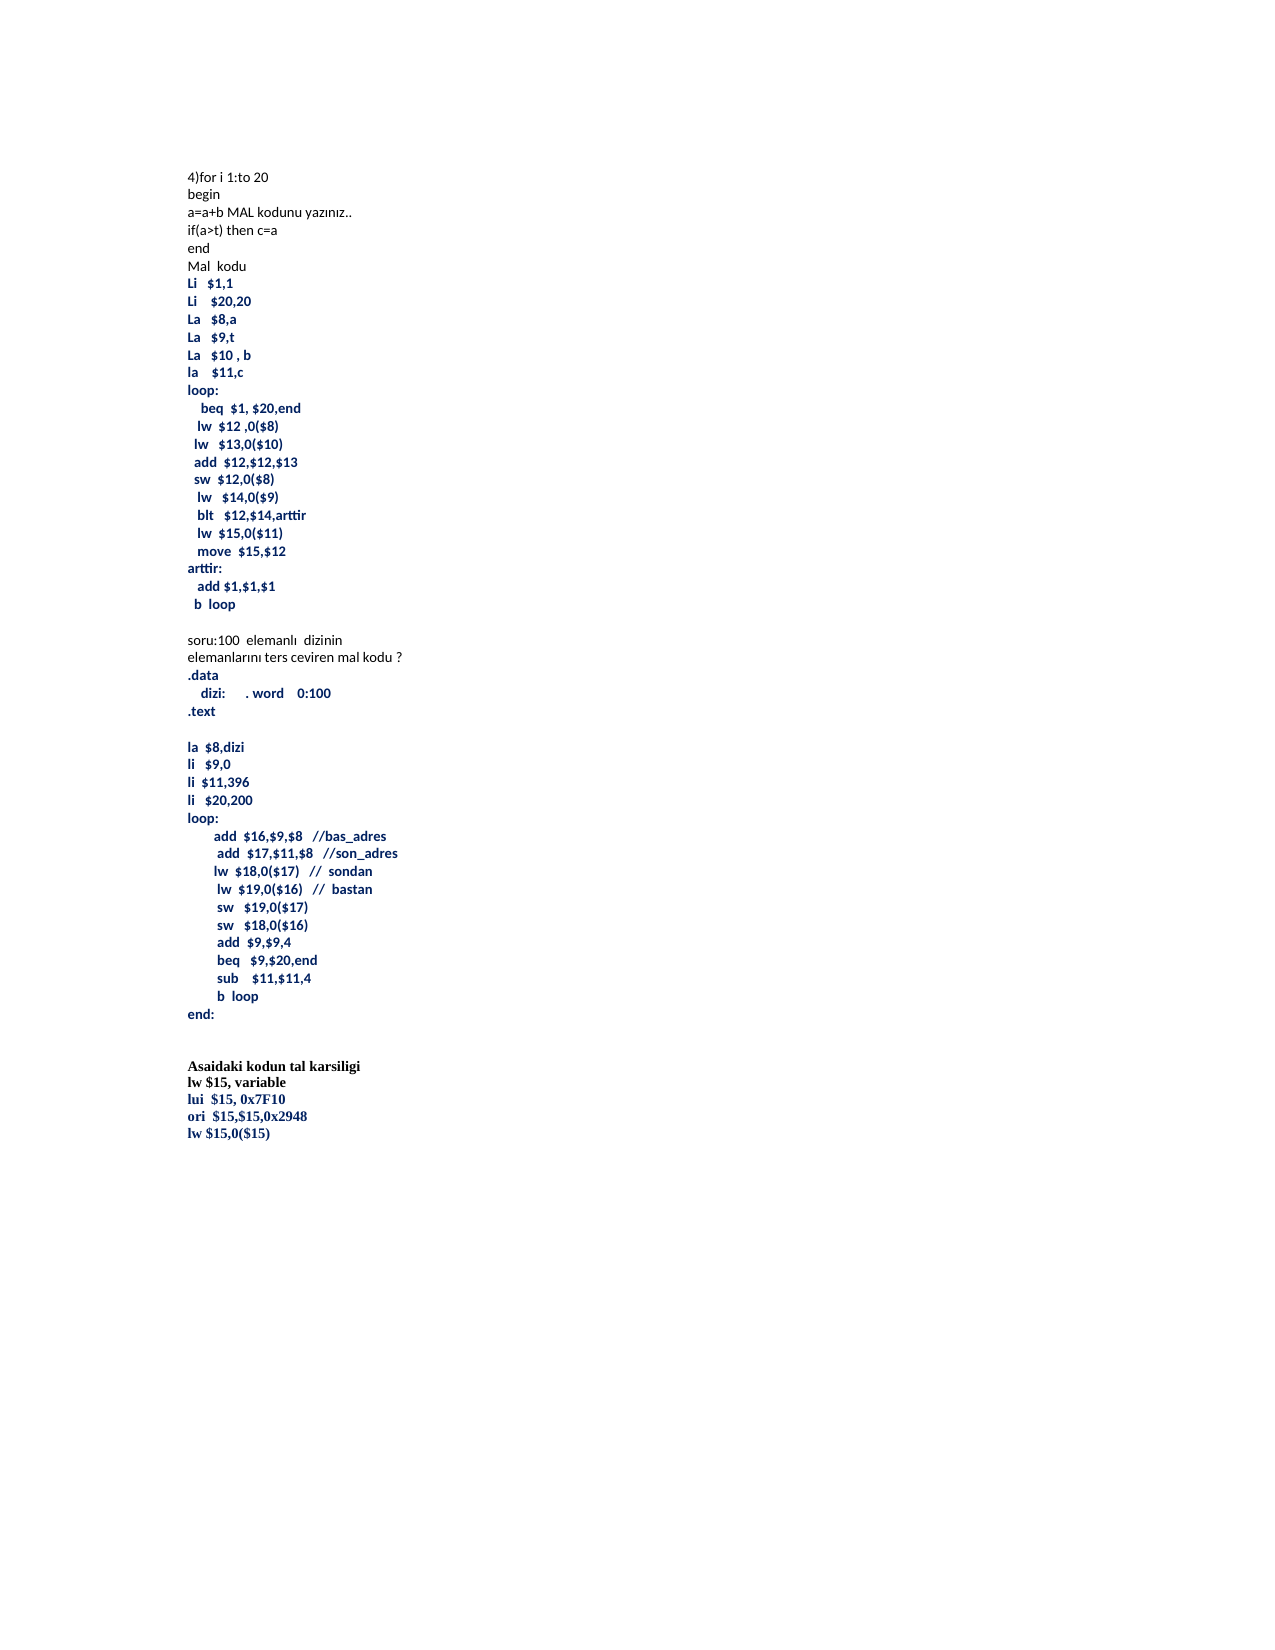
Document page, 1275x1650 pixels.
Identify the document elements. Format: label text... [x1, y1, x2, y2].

text dizi: . word 0:100 [187, 684, 1087, 702]
text Li $20,20 [187, 292, 1087, 310]
text la $11,c [187, 364, 1087, 382]
text begin [187, 186, 1087, 203]
text b loop [187, 595, 1087, 613]
text lui $15, 0x7F10 [187, 1091, 1087, 1108]
text ori $15,$15,0x2948 [187, 1108, 1087, 1124]
text lw $19,0($16) // bastan [187, 880, 1087, 898]
text .text [187, 702, 1087, 720]
text lw $13,0($10) [187, 435, 1087, 453]
text li $11,396 [187, 773, 1087, 791]
text loop: [187, 382, 1087, 399]
text move $15,$12 [187, 542, 1087, 560]
text add $17,$11,$8 //son_adres [187, 845, 1087, 862]
text li $9,0 [187, 756, 1087, 773]
text loop: [187, 809, 1087, 827]
text b loop [187, 987, 1087, 1005]
text sw $12,0($8) [187, 471, 1087, 488]
text beq $9,$20,end [187, 952, 1087, 969]
text if(a>t) then c=a [187, 221, 1087, 239]
text lw $18,0($17) // sondan [187, 862, 1087, 880]
text end: [187, 1005, 1087, 1023]
text Mal kodu [187, 257, 1087, 275]
text add $16,$9,$8 //bas_adres [187, 827, 1087, 845]
text a=a+b MAL kodunu yazınız.. [187, 203, 1087, 221]
text end [187, 239, 1087, 257]
text sub $11,$11,4 [187, 969, 1087, 987]
text sw $19,0($17) [187, 898, 1087, 916]
text soru:100 elemanlı dizinin [187, 631, 1087, 649]
text La $10 , b [187, 346, 1087, 364]
text lw $15,0($15) [187, 1124, 1087, 1141]
text lw $15,0($11) [187, 524, 1087, 542]
text add $1,$1,$1 [187, 577, 1087, 595]
text la $8,dizi [187, 738, 1087, 756]
text Asaidaki kodun tal karsiligi [187, 1057, 1087, 1074]
text 4)for i 1:to 20 [187, 168, 1087, 186]
text Li $1,1 [187, 275, 1087, 292]
text add $9,$9,4 [187, 934, 1087, 952]
text La $9,t [187, 328, 1087, 346]
text add $12,$12,$13 [187, 453, 1087, 471]
text arttir: [187, 560, 1087, 577]
text elemanlarını ters ceviren mal kodu ? [187, 649, 1087, 667]
text La $8,a [187, 310, 1087, 328]
text sw $18,0($16) [187, 916, 1087, 934]
text lw $15, variable [187, 1074, 1087, 1091]
text lw $14,0($9) [187, 488, 1087, 506]
text li $20,200 [187, 791, 1087, 809]
text beq $1, $20,end [187, 399, 1087, 417]
text .data [187, 667, 1087, 684]
text blt $12,$14,arttir [187, 506, 1087, 524]
text lw $12 ,0($8) [187, 417, 1087, 435]
